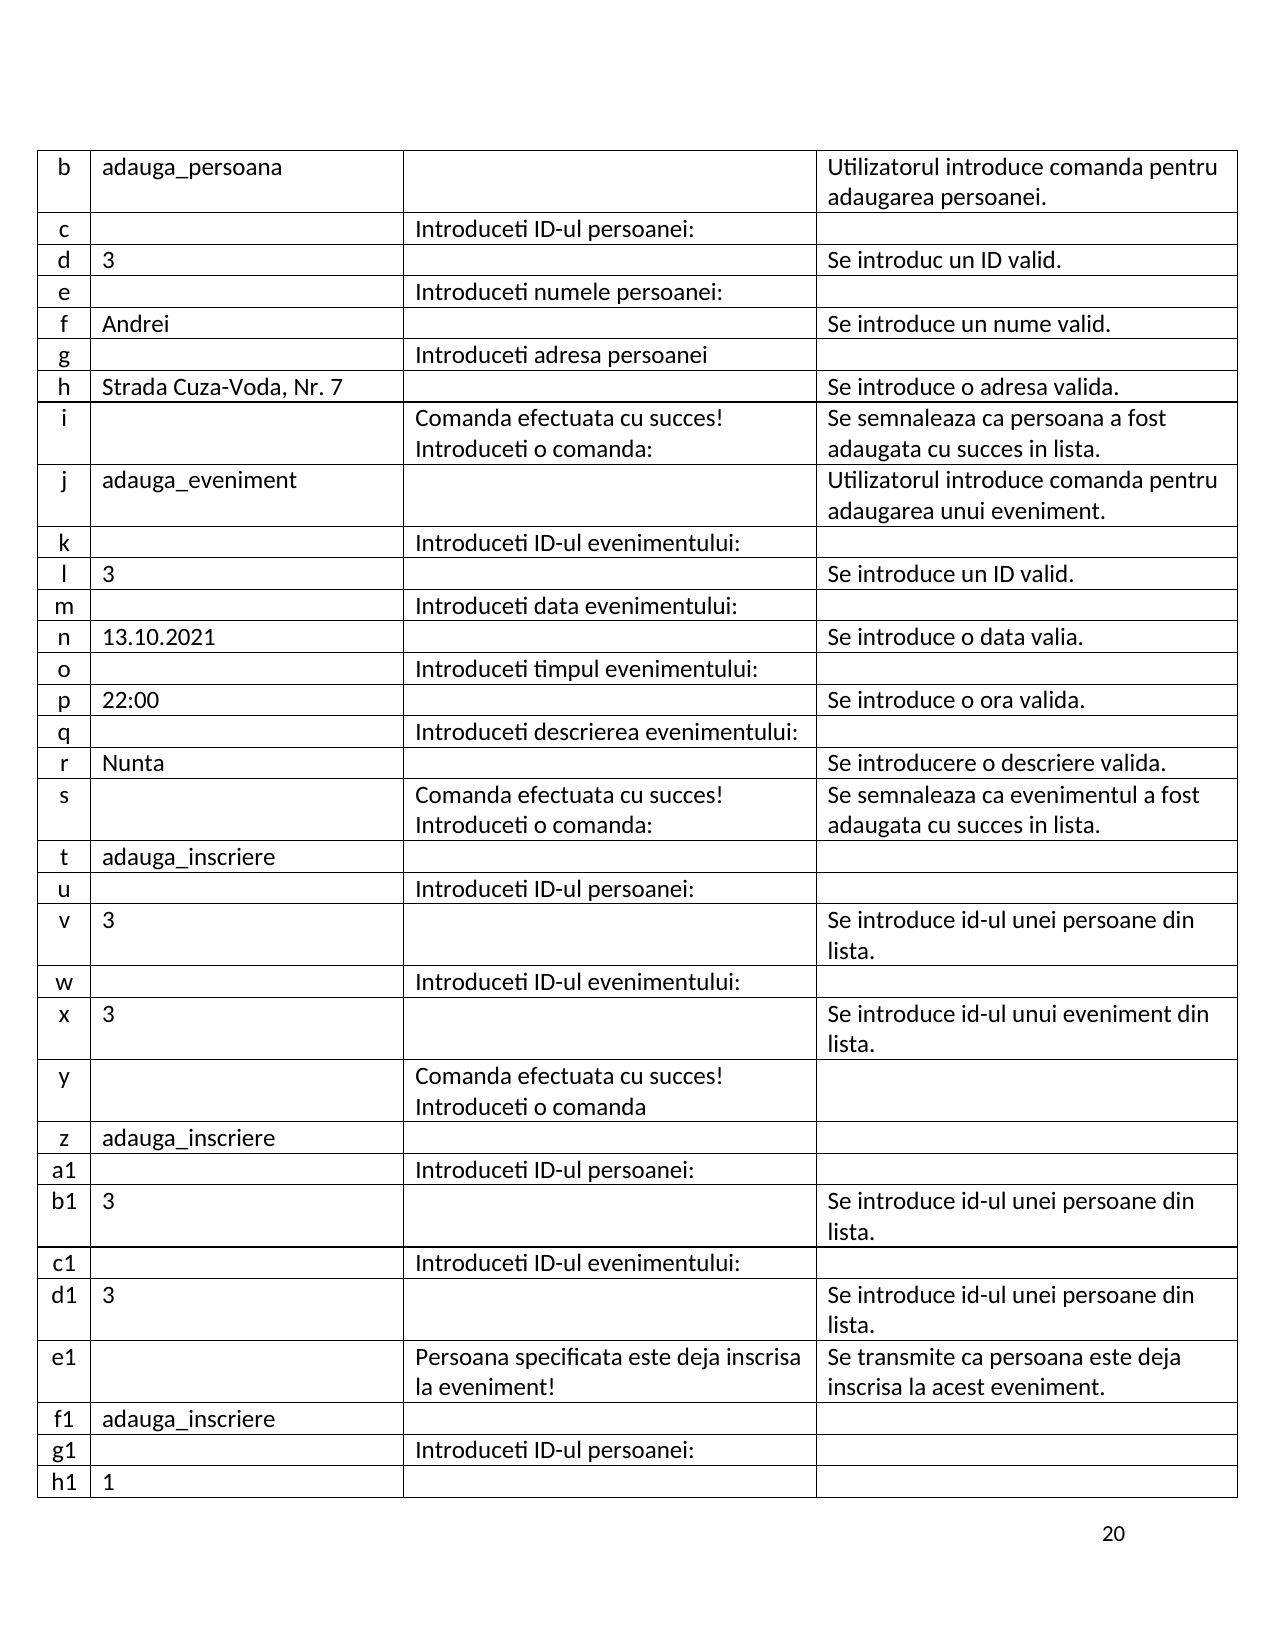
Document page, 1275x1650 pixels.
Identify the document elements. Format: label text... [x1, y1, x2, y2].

table_cell Introduceti descrierea evenimentului: [404, 716, 816, 747]
table_cell [404, 621, 816, 652]
table_cell 22:00 [91, 685, 403, 715]
table_cell g1 [38, 1435, 90, 1465]
table_cell t [38, 841, 90, 872]
table_cell q [38, 716, 90, 747]
table_cell [91, 873, 403, 903]
table_cell 13.10.2021 [91, 621, 403, 652]
table_cell [404, 685, 816, 715]
table_cell g [38, 339, 90, 370]
table_cell j [38, 465, 90, 526]
table_cell Comanda efectuata cu succes! Introduceti o comanda [404, 1060, 816, 1121]
table_cell [817, 716, 1237, 747]
table_cell [91, 339, 403, 370]
table_cell s [38, 779, 90, 840]
table_cell Se introduce id-ul unei persoane din lista. [817, 1185, 1237, 1246]
table_cell [817, 1248, 1237, 1278]
table_cell [404, 998, 816, 1059]
table_cell Utilizatorul introduce comanda pentru adaugarea unui eveniment. [817, 465, 1237, 526]
table_cell Se introduce un ID valid. [817, 558, 1237, 589]
table_cell [404, 245, 816, 275]
table_cell adauga_eveniment [91, 465, 403, 526]
table_cell adauga_persoana [91, 151, 403, 212]
table_cell Introduceti timpul evenimentului: [404, 653, 816, 683]
table_cell [404, 558, 816, 589]
table_cell Persoana specificata este deja inscrisa la eveniment! [404, 1341, 816, 1402]
table_cell [91, 1060, 403, 1121]
table_cell [404, 465, 816, 526]
table_cell r [38, 748, 90, 778]
table_cell d [38, 245, 90, 275]
table_cell Se introduce id-ul unei persoane din lista. [817, 904, 1237, 965]
table_cell Se introduce o ora valida. [817, 685, 1237, 715]
table_cell Utilizatorul introduce comanda pentru adaugarea persoanei. [817, 151, 1237, 212]
table_cell Introduceti ID-ul evenimentului: [404, 1248, 816, 1278]
table_cell 3 [91, 245, 403, 275]
table_cell 3 [91, 904, 403, 965]
table_cell Introduceti ID-ul persoanei: [404, 1154, 816, 1184]
table_cell Se semnaleaza ca evenimentul a fost adaugata cu succes in lista. [817, 779, 1237, 840]
table_cell [817, 841, 1237, 872]
table_cell [817, 1466, 1237, 1497]
table_cell Introduceti ID-ul evenimentului: [404, 966, 816, 997]
table_cell w [38, 966, 90, 997]
table_cell [404, 371, 816, 401]
table_cell Introduceti data evenimentului: [404, 590, 816, 620]
table_cell [404, 1279, 816, 1340]
table_cell e1 [38, 1341, 90, 1402]
table_cell 1 [91, 1466, 403, 1497]
table_cell Se transmite ca persoana este deja inscrisa la acest eveniment. [817, 1341, 1237, 1402]
table_cell [91, 716, 403, 747]
table_cell [91, 213, 403, 244]
table_cell [404, 308, 816, 338]
table_cell [91, 527, 403, 557]
table_cell c1 [38, 1248, 90, 1278]
table_cell [404, 904, 816, 965]
table_cell u [38, 873, 90, 903]
table_cell [91, 966, 403, 997]
table_cell c [38, 213, 90, 244]
table_cell [817, 1122, 1237, 1153]
table_cell [404, 841, 816, 872]
table_cell y [38, 1060, 90, 1121]
table_cell i [38, 403, 90, 463]
table_cell [91, 403, 403, 463]
table_cell Introduceti ID-ul evenimentului: [404, 527, 816, 557]
table_cell adauga_inscriere [91, 1122, 403, 1153]
table_cell [404, 1403, 816, 1434]
table_cell Introduceti ID-ul persoanei: [404, 1435, 816, 1465]
table_cell Introduceti ID-ul persoanei: [404, 213, 816, 244]
table_cell [404, 151, 816, 212]
table_cell [404, 1466, 816, 1497]
table_cell [817, 653, 1237, 683]
table_cell p [38, 685, 90, 715]
table_cell f1 [38, 1403, 90, 1434]
table_cell Se introduc un ID valid. [817, 245, 1237, 275]
table_cell [91, 276, 403, 307]
table_cell [817, 1403, 1237, 1434]
table_cell Introduceti ID-ul persoanei: [404, 873, 816, 903]
table_cell [404, 748, 816, 778]
table_cell Comanda efectuata cu succes! Introduceti o comanda: [404, 779, 816, 840]
table_cell [91, 1341, 403, 1402]
table_cell [817, 590, 1237, 620]
table_cell Se semnaleaza ca persoana a fost adaugata cu succes in lista. [817, 403, 1237, 463]
table_cell adauga_inscriere [91, 841, 403, 872]
table_cell 3 [91, 1279, 403, 1340]
table_cell [91, 653, 403, 683]
table_cell Andrei [91, 308, 403, 338]
table_cell Se introduce o data valia. [817, 621, 1237, 652]
table_cell m [38, 590, 90, 620]
table_cell [817, 213, 1237, 244]
table_cell [817, 276, 1237, 307]
table_cell adauga_inscriere [91, 1403, 403, 1434]
table_cell Se introduce un nume valid. [817, 308, 1237, 338]
table_cell d1 [38, 1279, 90, 1340]
table_cell f [38, 308, 90, 338]
table_cell [91, 1435, 403, 1465]
table_cell z [38, 1122, 90, 1153]
table_cell Se introduce id-ul unui eveniment din lista. [817, 998, 1237, 1059]
table_cell [91, 1248, 403, 1278]
table_cell b [38, 151, 90, 212]
table_cell v [38, 904, 90, 965]
table_cell Se introducere o descriere valida. [817, 748, 1237, 778]
table_cell o [38, 653, 90, 683]
table_cell h1 [38, 1466, 90, 1497]
table_cell Introduceti numele persoanei: [404, 276, 816, 307]
table_cell n [38, 621, 90, 652]
table_cell [817, 1154, 1237, 1184]
table_cell k [38, 527, 90, 557]
table_cell h [38, 371, 90, 401]
table_cell [817, 873, 1237, 903]
table_cell e [38, 276, 90, 307]
table_cell [91, 1154, 403, 1184]
table_cell l [38, 558, 90, 589]
table_cell [817, 966, 1237, 997]
table_cell [817, 527, 1237, 557]
table_cell x [38, 998, 90, 1059]
table_cell Strada Cuza-Voda, Nr. 7 [91, 371, 403, 401]
table_cell Introduceti adresa persoanei [404, 339, 816, 370]
table_cell [817, 1435, 1237, 1465]
table_cell [404, 1122, 816, 1153]
table_cell [817, 1060, 1237, 1121]
table_cell 3 [91, 998, 403, 1059]
table_cell Se introduce o adresa valida. [817, 371, 1237, 401]
table_cell 3 [91, 1185, 403, 1246]
table_cell Comanda efectuata cu succes! Introduceti o comanda: [404, 403, 816, 463]
table_cell [91, 779, 403, 840]
table_cell Nunta [91, 748, 403, 778]
table_cell Se introduce id-ul unei persoane din lista. [817, 1279, 1237, 1340]
table_cell [91, 590, 403, 620]
table_cell 3 [91, 558, 403, 589]
table_cell b1 [38, 1185, 90, 1246]
table_cell a1 [38, 1154, 90, 1184]
table_cell [404, 1185, 816, 1246]
table_cell [817, 339, 1237, 370]
